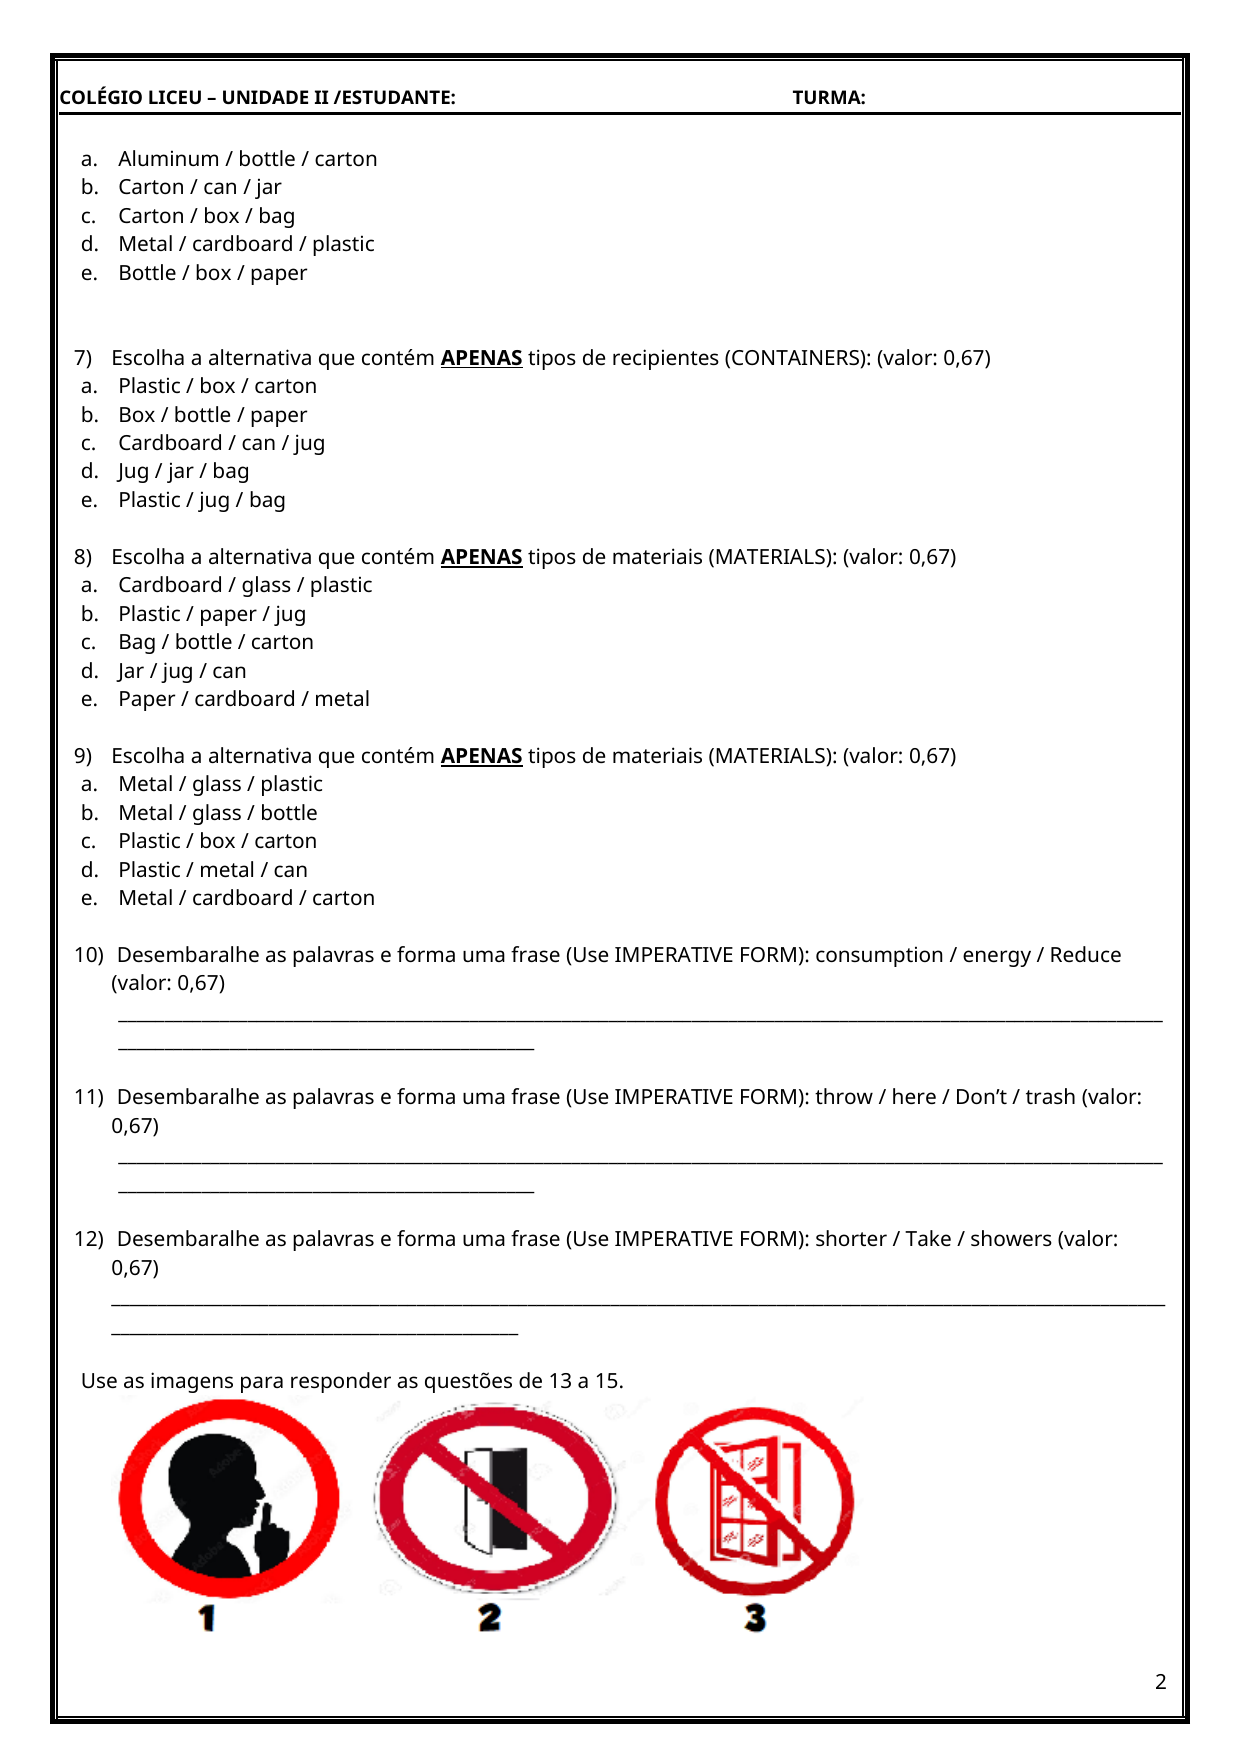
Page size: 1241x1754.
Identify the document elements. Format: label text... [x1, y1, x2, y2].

list Jar / jug / can [81, 656, 1167, 684]
list Metal / cardboard / plastic [81, 229, 1167, 258]
list Plastic / jug / bag [81, 485, 1167, 513]
list Plastic / paper / jug [81, 599, 1167, 627]
list Plastic / box / carton [81, 371, 1167, 400]
list Paper / cardboard / metal [81, 684, 1167, 713]
list Aluminum / bottle / carton [81, 144, 1167, 172]
list Desembaralhe as palavras e forma uma frase (Use IMPERATIVE FORM): shorter / Take / showers (valor: 0,67) [74, 1224, 1167, 1281]
list Jug / jar / bag [81, 457, 1167, 485]
list Plastic / metal / can [81, 855, 1167, 883]
list Metal / cardboard / carton [81, 883, 1167, 912]
list Metal / glass / plastic [81, 769, 1167, 798]
list Cardboard / glass / plastic [81, 570, 1167, 599]
list Escolha a alternativa que contém APENAS tipos de materiais (MATERIALS): (valor: 0,67) [74, 741, 1167, 769]
list Plastic / box / carton [81, 826, 1167, 855]
list Bottle / box / paper [81, 258, 1167, 286]
list Box / bottle / paper [81, 400, 1167, 428]
list Carton / can / jar [81, 172, 1167, 201]
list Metal / glass / bottle [81, 798, 1167, 826]
list Bag / bottle / carton [81, 627, 1167, 656]
list Desembaralhe as palavras e forma uma frase (Use IMPERATIVE FORM): consumption / energy / Reduce (valor: 0,67) [74, 940, 1167, 997]
text Use as imagens para responder as questões de 13 a 15. [81, 1367, 1167, 1395]
list Cardboard / can / jug [81, 428, 1167, 457]
picture [111, 1395, 892, 1641]
list Escolha a alternativa que contém APENAS tipos de recipientes (CONTAINERS): (valor: 0,67) [74, 343, 1167, 371]
list Escolha a alternativa que contém APENAS tipos de materiais (MATERIALS): (valor: 0,67) [74, 542, 1167, 570]
list Desembaralhe as palavras e forma uma frase (Use IMPERATIVE FORM): throw / here / Don’t / trash (valor: 0,67) [74, 1082, 1167, 1139]
list Carton / box / bag [81, 201, 1167, 229]
